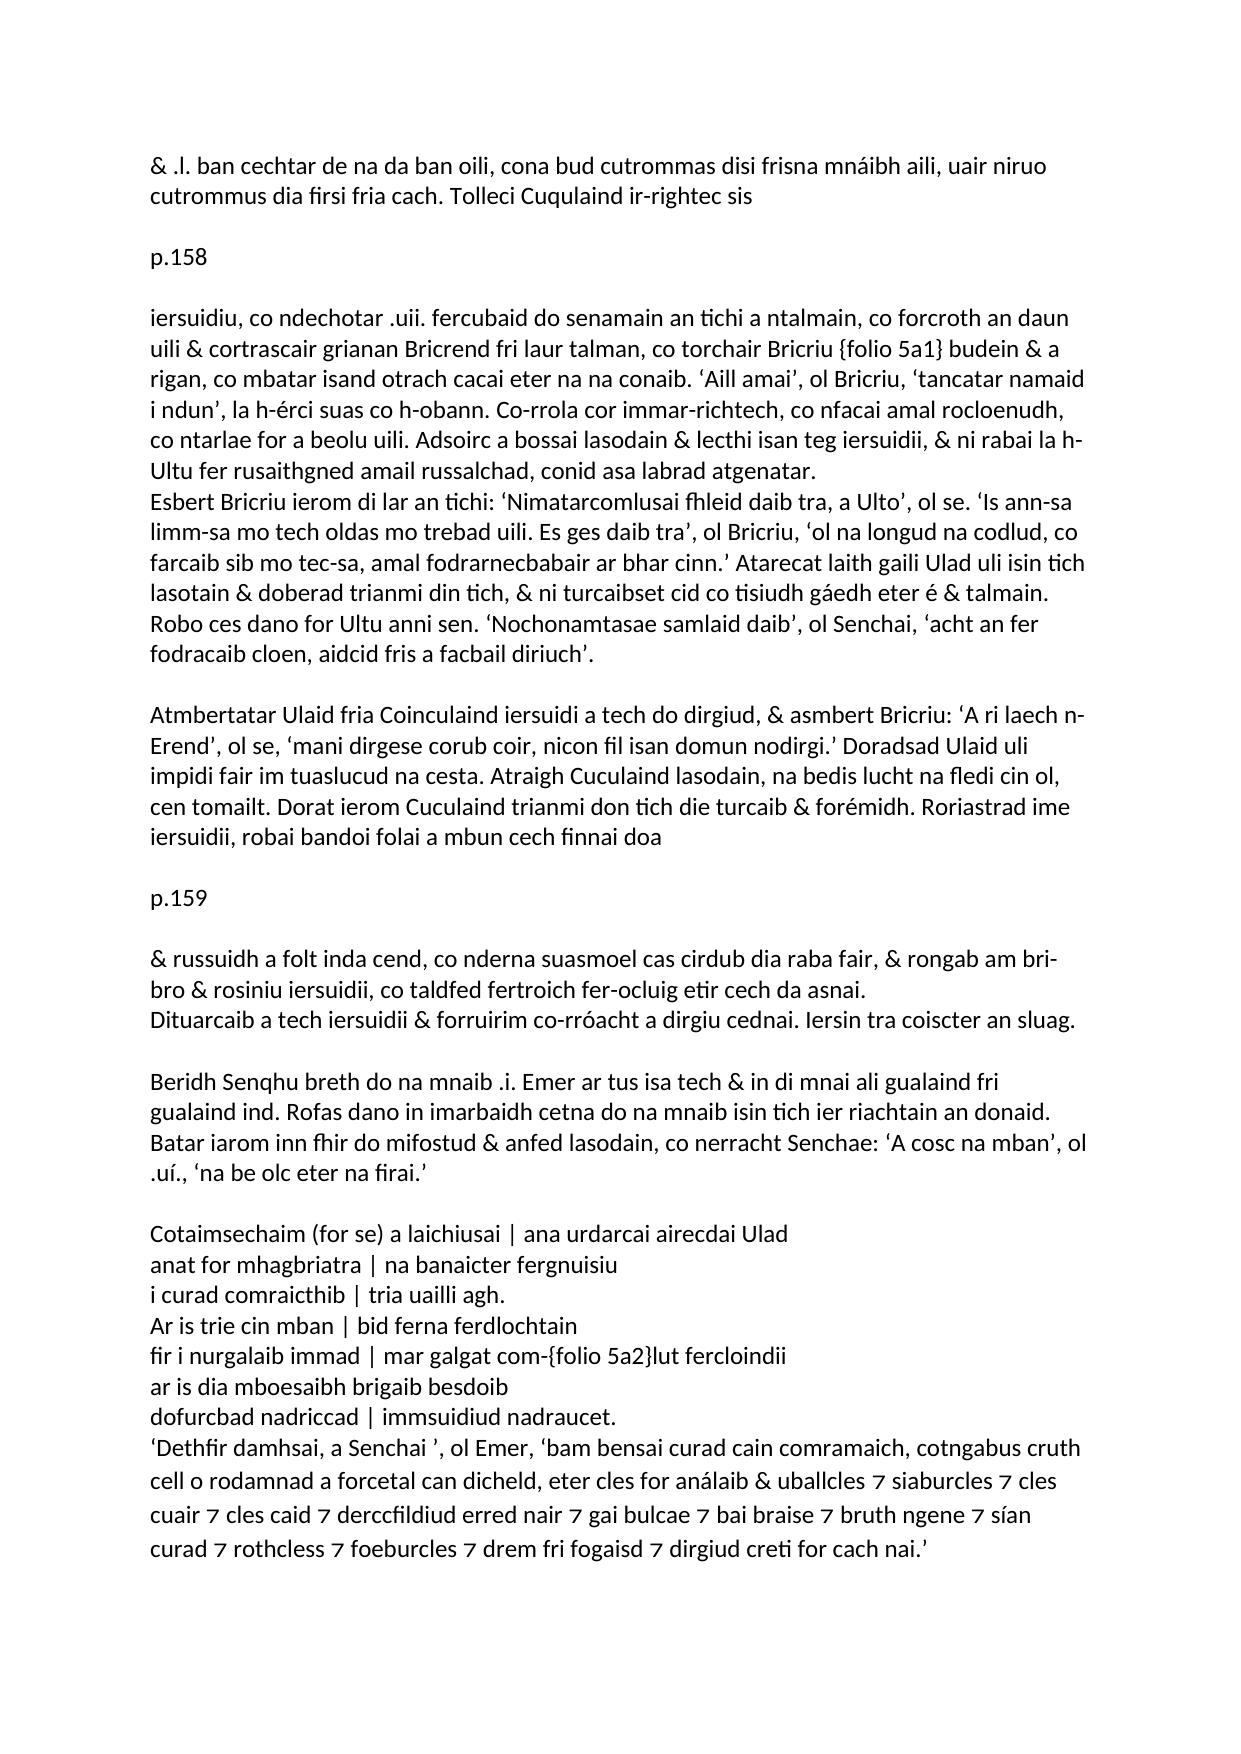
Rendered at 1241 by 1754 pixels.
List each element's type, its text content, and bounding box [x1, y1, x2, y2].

text iersuidiu, co ndechotar .uii. fercubaid do senamain an tichi a ntalmain, co forcroth an daun uili & cortrascair grianan Bricrend fri laur talman, co torchair Bricriu {folio 5a1} budein & a rigan, co mbatar isand otrach cacai eter na na conaib. ‘Aill amai’, ol Bricriu, ‘tancatar namaid i ndun’, la h-érci suas co h-obann. Co-rrola cor immar-richtech, co nfacai amal rocloenudh, co ntarlae for a beolu uili. Adsoirc a bossai lasodain & lecthi isan teg iersuidii, & ni rabai la h-Ultu fer rusaithgned amail russalchad, conid asa labrad atgenatar. [150, 303, 1090, 486]
text p.158 [150, 242, 1090, 272]
text fir i nurgalaib immad | mar galgat com-{folio 5a2}lut fercloindii [150, 1340, 1090, 1371]
text dofurcbad nadriccad | immsuidiud nadraucet. [150, 1401, 1090, 1432]
text Dituarcaib a tech iersuidii & forruirim co-rróacht a dirgiu cednai. Iersin tra coiscter an sluag. [150, 1004, 1090, 1035]
text & russuidh a folt inda cend, co nderna suasmoel cas cirdub dia raba fair, & rongab am bri-bro & rosiniu iersuidii, co taldfed fertroich fer-ocluig etir cech da asnai. [150, 943, 1090, 1004]
text p.159 [150, 882, 1090, 913]
text Esbert Bricriu ierom di lar an tichi: ‘Nimatarcomlusai fhleid daib tra, a Ulto’, ol se. ‘Is ann-sa limm-sa mo tech oldas mo trebad uili. Es ges daib tra’, ol Bricriu, ‘ol na longud na codlud, co farcaib sib mo tec-sa, amal fodrarnecbabair ar bhar cinn.’ Atarecat laith gaili Ulad uli isin tich lasotain & doberad trianmi din tich, & ni turcaibset cid co tisiudh gáedh eter é & talmain. Robo ces dano for Ultu anni sen. ‘Nochonamtasae samlaid daib’, ol Senchai, ‘acht an fer fodracaib cloen, aidcid fris a facbail diriuch’. [150, 486, 1090, 669]
text Atmbertatar Ulaid fria Coinculaind iersuidi a tech do dirgiud, & asmbert Bricriu: ‘A ri laech n-Erend’, ol se, ‘mani dirgese corub coir, nicon fil isan domun nodirgi.’ Doradsad Ulaid uli impidi fair im tuaslucud na cesta. Atraigh Cuculaind lasodain, na bedis lucht na fledi cin ol, cen tomailt. Dorat ierom Cuculaind trianmi don tich die turcaib & forémidh. Roriastrad ime iersuidii, robai bandoi folai a mbun cech finnai doa [150, 699, 1090, 852]
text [150, 150, 1090, 211]
text Cotaimsechaim (for se) a laichiusai | ana urdarcai airecdai Ulad [150, 1218, 1090, 1249]
text Ar is trie cin mban | bid ferna ferdlochtain [150, 1310, 1090, 1340]
text anat for mhagbriatra | na banaicter fergnuisiu [150, 1249, 1090, 1279]
text ‘Dethfir damhsai, a Senchai ’, ol Emer, ‘bam bensai curad cain comramaich, cotngabus cruth cell o rodamnad a forcetal can dicheld, eter cles for análaib & uballcles ⁊ siaburcles ⁊ cles cuair ⁊ cles caid ⁊ derccfildiud erred nair ⁊ gai bulcae ⁊ bai braise ⁊ bruth ngene ⁊ sían curad ⁊ rothcless ⁊ foeburcles ⁊ drem fri fogaisd ⁊ dirgiud creti for cach nai.’ [150, 1432, 1090, 1564]
text ar is dia mboesaibh brigaib besdoib [150, 1371, 1090, 1401]
text Beridh Senqhu breth do na mnaib .i. Emer ar tus isa tech & in di mnai ali gualaind fri gualaind ind. Rofas dano in imarbaidh cetna do na mnaib isin tich ier riachtain an donaid. Batar iarom inn fhir do mifostud & anfed lasodain, co nerracht Senchae: ‘A cosc na mban’, ol .uí., ‘na be olc eter na firai.’ [150, 1066, 1090, 1188]
text i curad comraicthib | tria uailli agh. [150, 1279, 1090, 1310]
